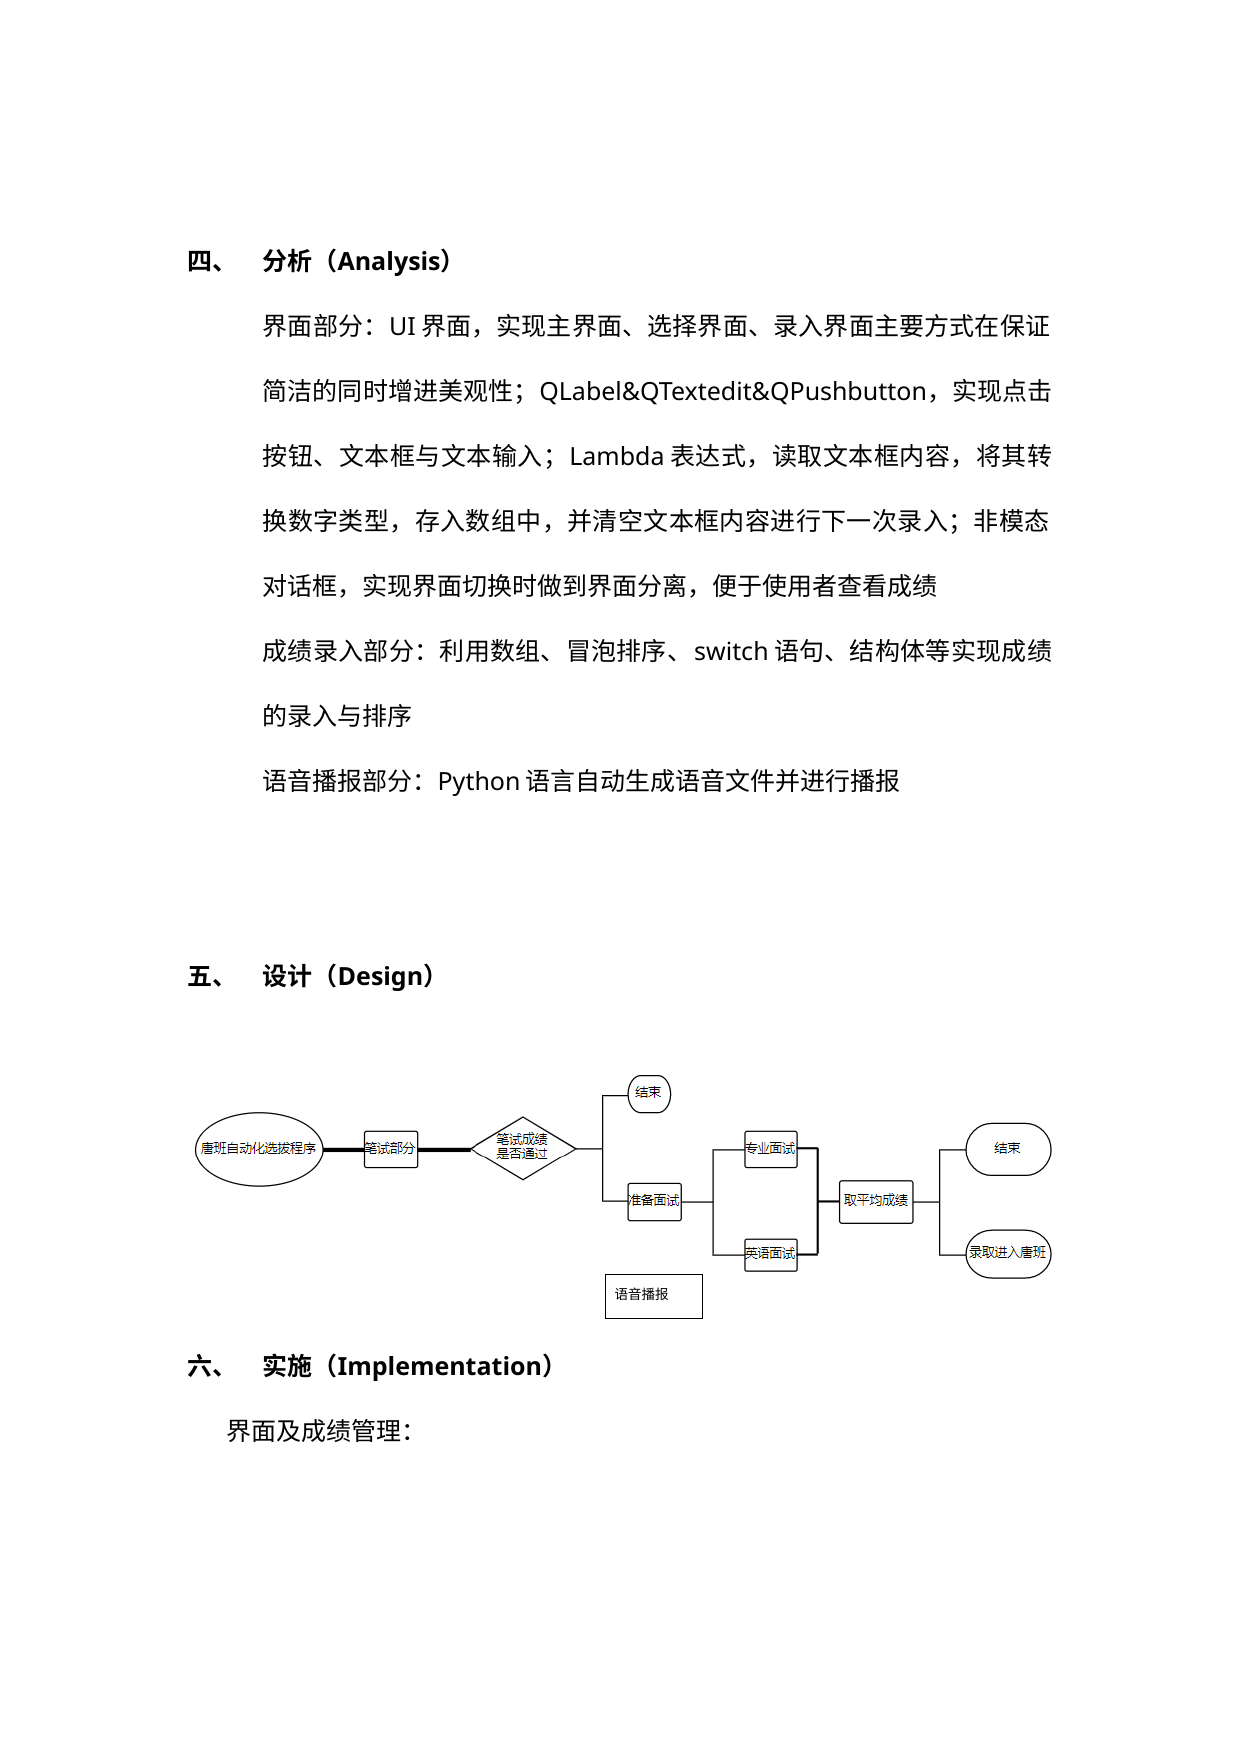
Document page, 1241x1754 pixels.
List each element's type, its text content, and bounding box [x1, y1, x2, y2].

list 界面及成绩管理： [187, 1397, 1053, 1462]
list 成绩录入部分：利用数组、冒泡排序、switch语句、结构体等实现成绩的录入与排序 [262, 617, 1053, 747]
list 界面部分：UI界面，实现主界面、选择界面、录入界面主要方式在保证简洁的同时增进美观性；QLabel&QTextedit&QPushbutton，实现点击按钮、文本框与文本输入；Lambda表达式，读取文本框内容，将其转换数字类型，存入数组中，并清空文本框内容进行下一次录入；非模态对话框，实现界面切换时做到界面分离，便于使用者查看成绩 [262, 292, 1053, 617]
list 设计（Design） [187, 942, 1053, 1007]
list 语音播报部分：Python语言自动生成语音文件并进行播报 [262, 747, 1053, 812]
picture [187, 1007, 1054, 1308]
list 分析（Analysis） [187, 227, 1053, 292]
list 实施（Implementation） [187, 1332, 1053, 1397]
